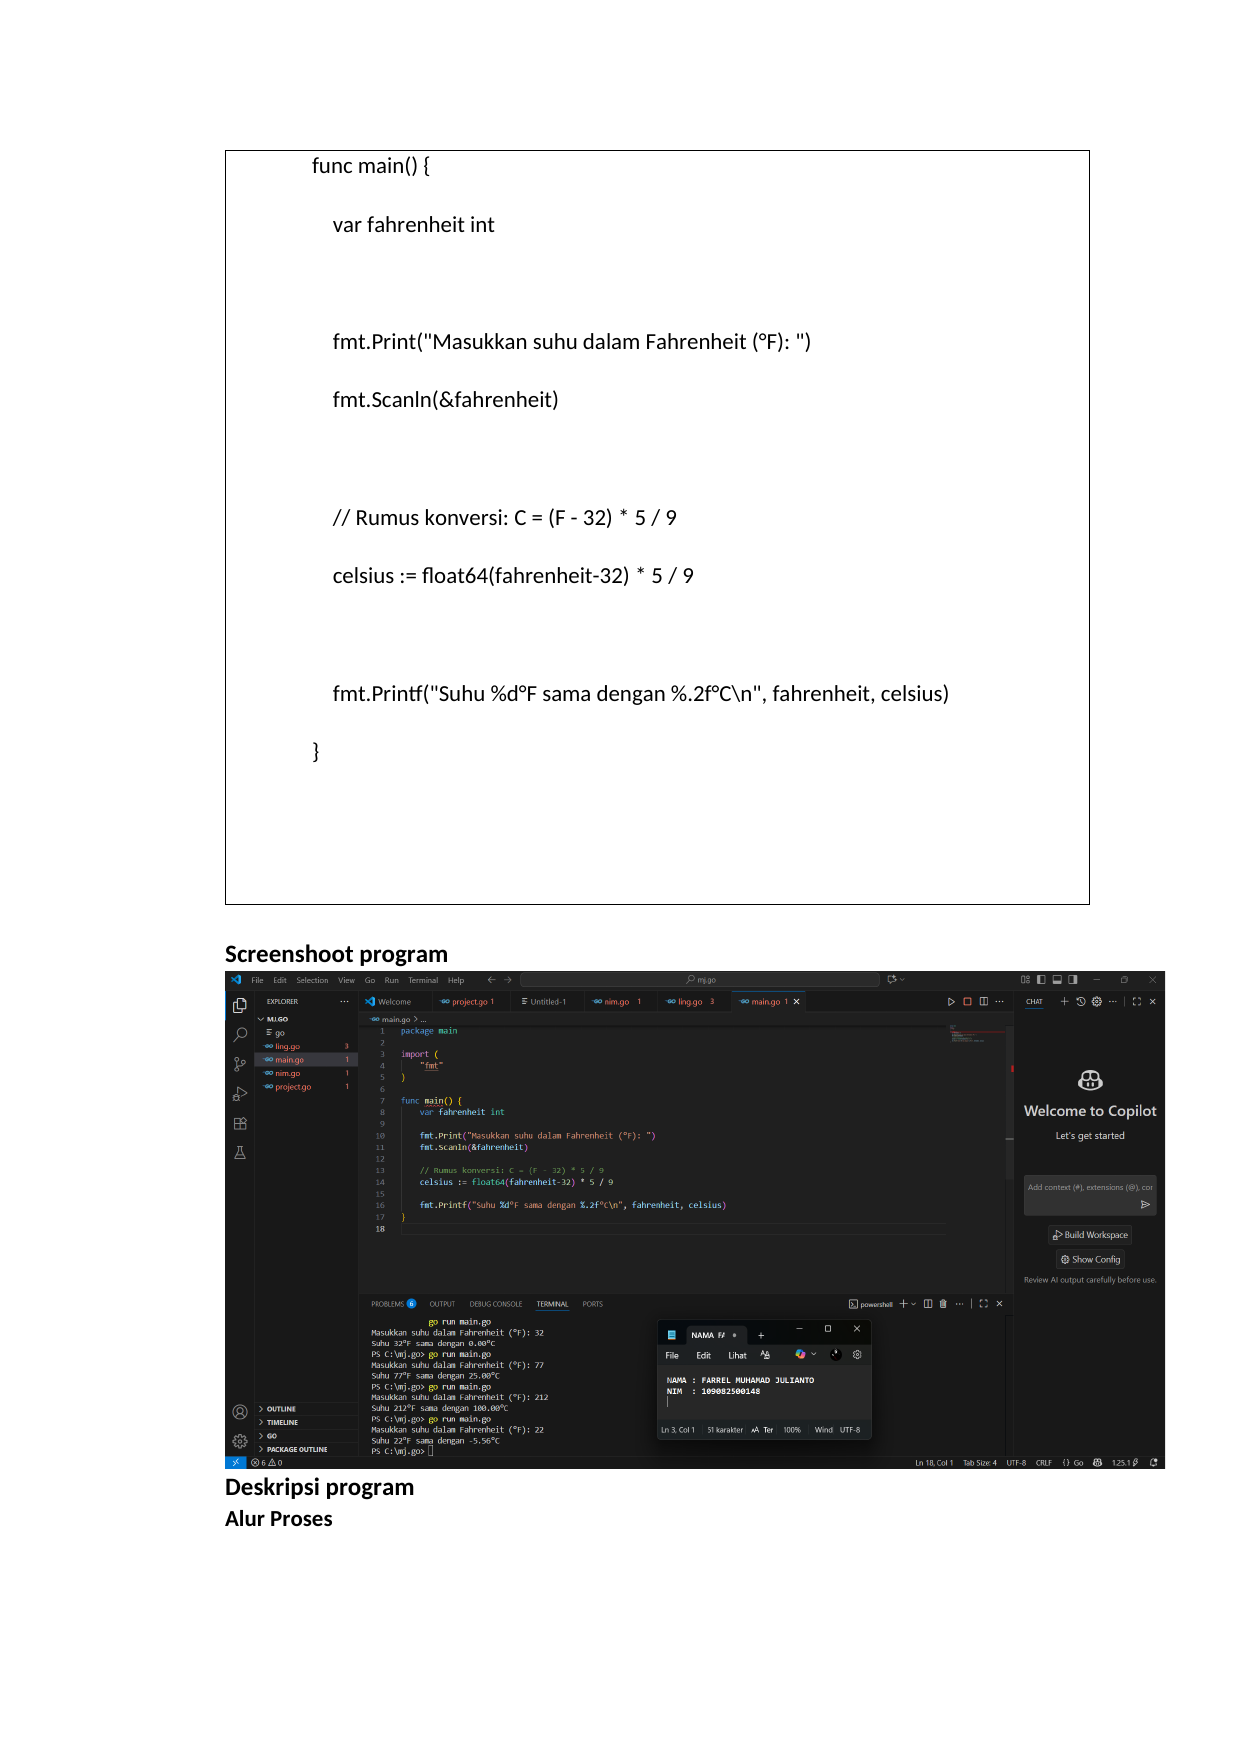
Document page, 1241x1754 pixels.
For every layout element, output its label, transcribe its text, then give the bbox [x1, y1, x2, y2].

text Deskripsi program [225, 1471, 1090, 1502]
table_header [226, 151, 1089, 904]
picture [225, 971, 1166, 1469]
text Alur Proses [225, 1504, 1090, 1532]
text Screenshoot program [225, 938, 1090, 969]
